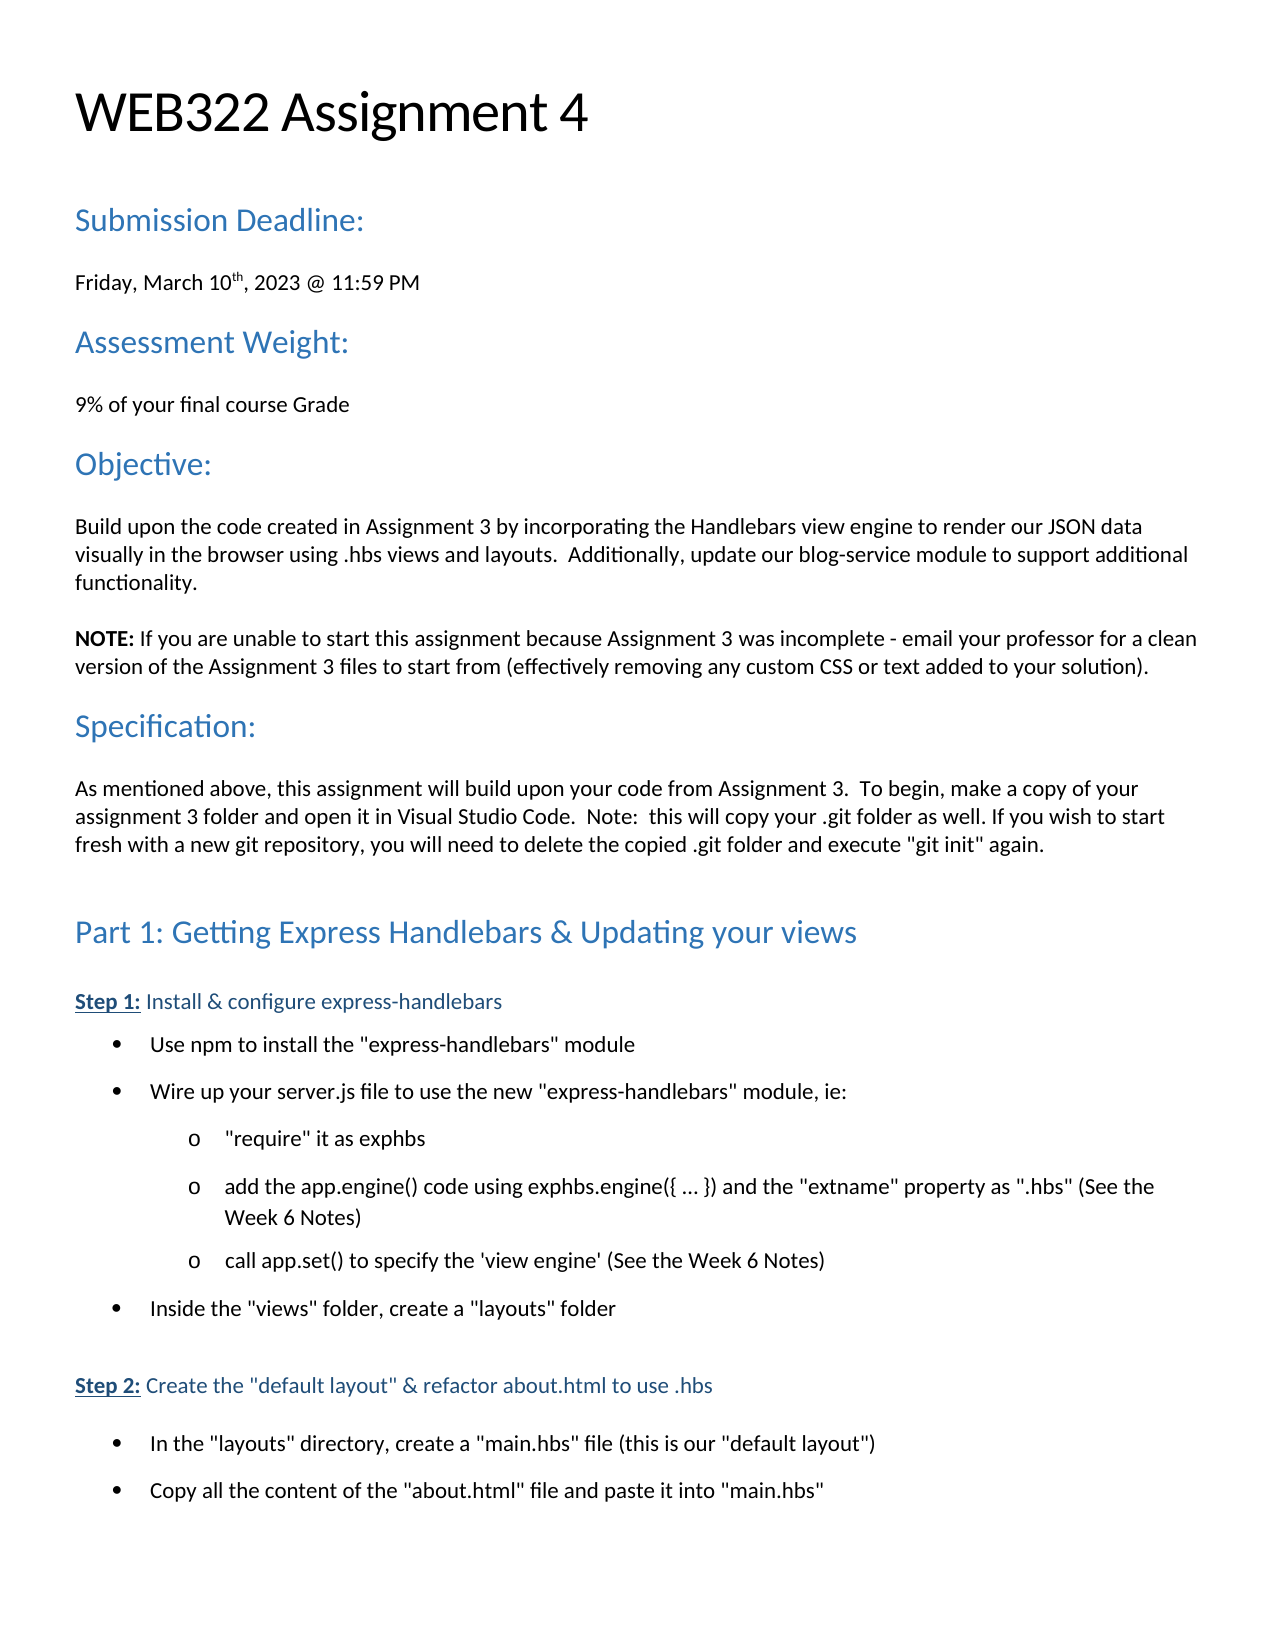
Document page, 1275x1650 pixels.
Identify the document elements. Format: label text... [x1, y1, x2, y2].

list "require" it as exphbs [187, 1124, 1200, 1153]
list Inside the "views" folder, create a "layouts" folder [112, 1294, 1200, 1352]
text Friday, March 10th, 2023 @ 11:59 PM [75, 268, 1200, 296]
text NOTE: If you are unable to start this assignment because Assignment 3 was incomplete - email your professor for a clean version of the Assignment 3 files to start from (effectively removing any custom CSS or text added to your solution). [75, 624, 1200, 680]
list call app.set() to specify the 'view engine' (See the Week 6 Notes) [187, 1246, 1200, 1275]
text As mentioned above, this assignment will build upon your code from Assignment 3. To begin, make a copy of your assignment 3 folder and open it in Visual Studio Code. Note: this will copy your .git folder as well. If you wish to start fresh with a new git repository, you will need to delete the copied .git folder and execute "git init" again. [75, 774, 1200, 858]
subtitle Submission Deadline: [75, 199, 1200, 240]
subtitle Step 1: Install & configure express-handlebars [75, 987, 1200, 1016]
list Use npm to install the "express-handlebars" module [113, 1030, 1200, 1058]
title WEB322 Assignment 4 [75, 75, 1200, 146]
subtitle Assessment Weight: [75, 321, 1200, 362]
subtitle Specification: [75, 705, 1200, 746]
list Wire up your server.js file to use the new "express-handlebars" module, ie: [113, 1077, 1200, 1105]
subtitle Part 1: Getting Express Handlebars & Updating your views [75, 911, 1200, 952]
subtitle Step 2: Create the "default layout" & refactor about.html to use .hbs [75, 1371, 1200, 1399]
list In the "layouts" directory, create a "main.hbs" file (this is our "default layout") [113, 1429, 1200, 1458]
subtitle Objective: [75, 443, 1200, 484]
list add the app.engine() code using exphbs.engine({ … }) and the "extname" property as ".hbs" (See the Week 6 Notes) [187, 1172, 1200, 1231]
list Copy all the content of the "about.html" file and paste it into "main.hbs" [113, 1476, 1200, 1504]
text Build upon the code created in Assignment 3 by incorporating the Handlebars view engine to render our JSON data visually in the browser using .hbs views and layouts. Additionally, update our blog-service module to support additional functionality. [75, 512, 1200, 596]
text 9% of your final course Grade [75, 390, 1200, 418]
